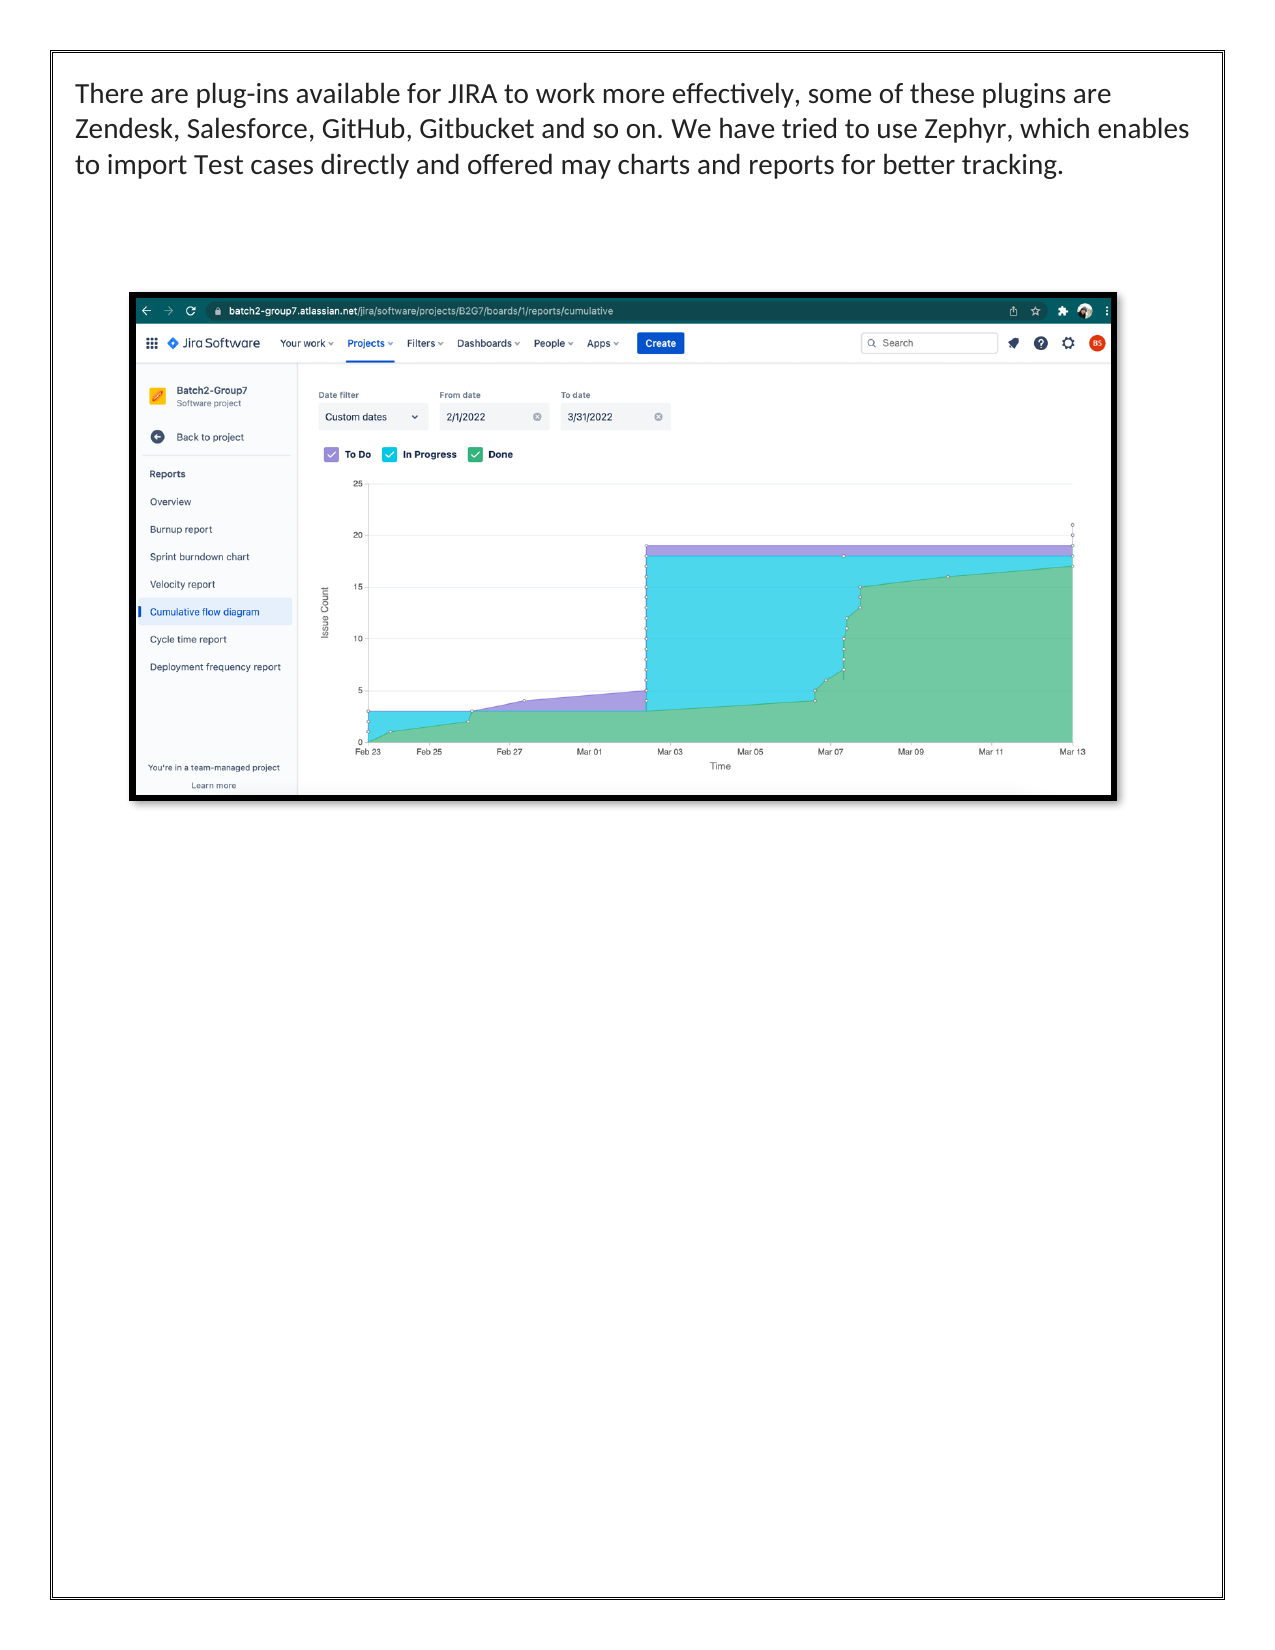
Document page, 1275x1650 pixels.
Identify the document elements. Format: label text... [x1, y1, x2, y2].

picture [136, 298, 1111, 795]
text There are plug-ins available for JIRA to work more effectively, some of these plugins are Zendesk, Salesforce, GitHub, Gitbucket and so on. We have tried to use Zephyr, which enables to import Test cases directly and offered may charts and reports for better tracking. [75, 75, 1200, 182]
